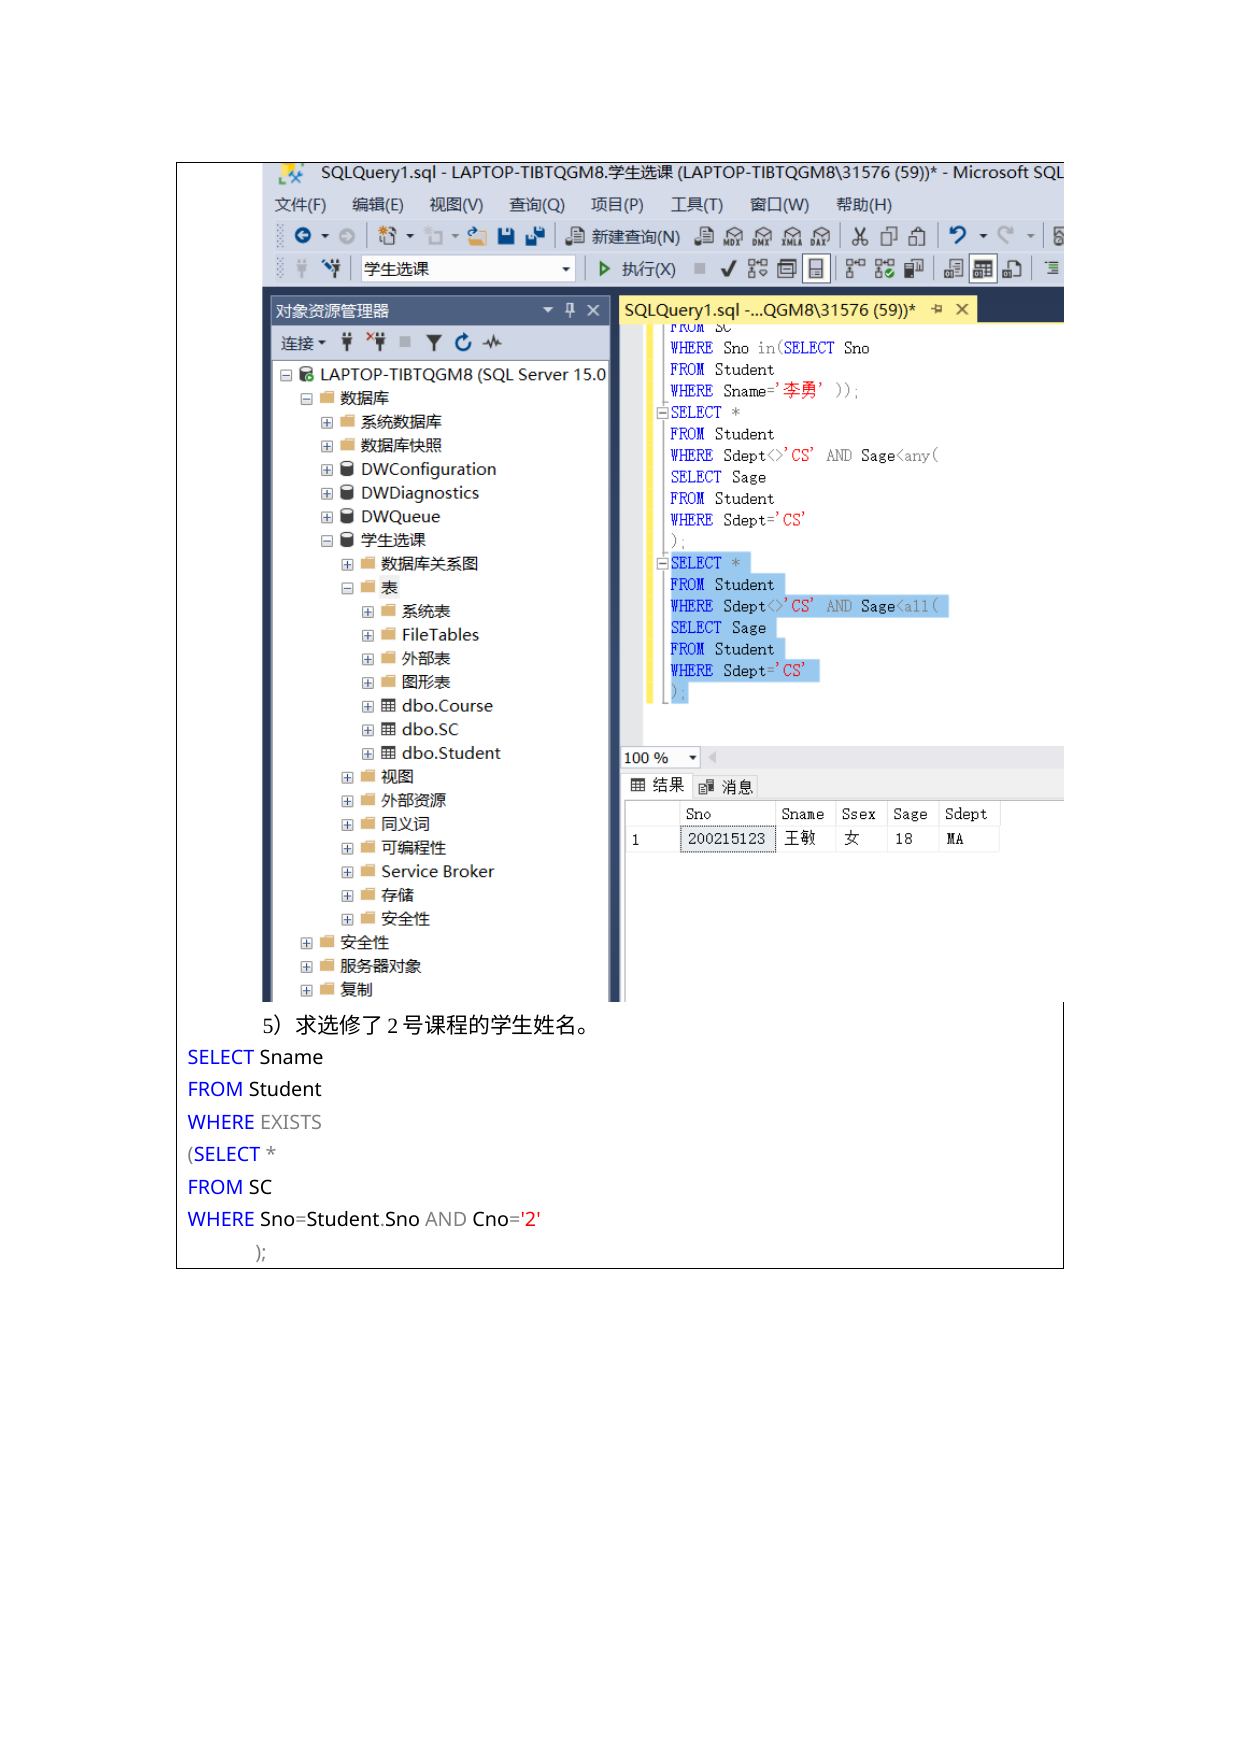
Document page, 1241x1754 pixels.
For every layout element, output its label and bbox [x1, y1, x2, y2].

table_cell [177, 163, 1063, 1268]
picture [262, 163, 1064, 1002]
